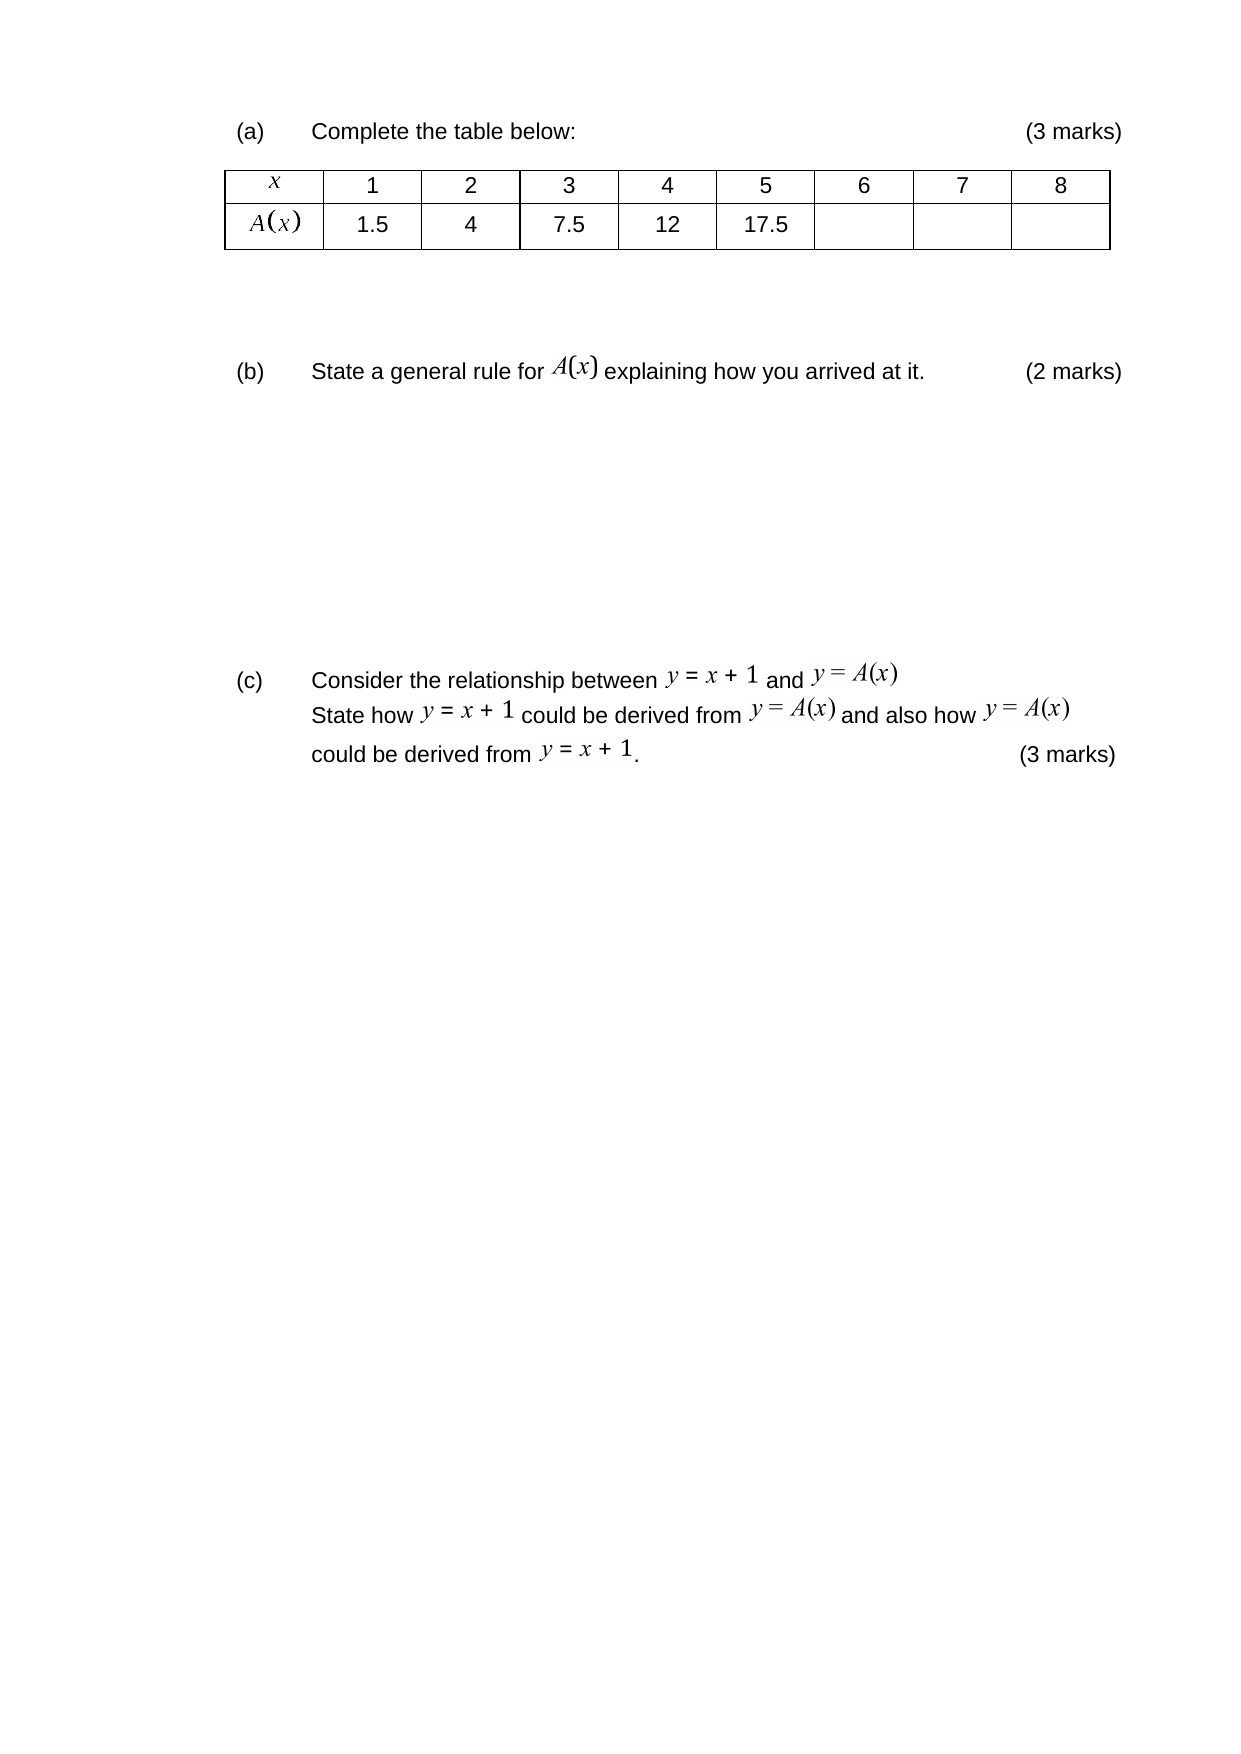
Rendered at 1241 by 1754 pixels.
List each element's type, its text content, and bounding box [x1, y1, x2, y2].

table_header 1 [324, 171, 421, 203]
table_header [226, 171, 323, 203]
list State how could be derived from and also how could be derived from . (3 marks) [311, 697, 1122, 797]
list Complete the table below: (3 marks) [236, 118, 1122, 144]
picture [419, 699, 515, 724]
table_cell [914, 204, 1011, 249]
table_header 7 [914, 171, 1011, 203]
table_cell [815, 204, 913, 249]
picture [550, 354, 598, 380]
table_cell [226, 204, 323, 249]
table_header 2 [422, 171, 519, 203]
table_cell 4 [422, 204, 519, 249]
picture [664, 664, 760, 688]
table_header 4 [619, 171, 716, 203]
table_cell 12 [619, 204, 716, 249]
list Consider the relationship between and [236, 661, 1122, 693]
table_header 3 [521, 171, 618, 203]
table_cell 7.5 [521, 204, 618, 249]
table_cell 1.5 [324, 204, 421, 249]
picture [538, 738, 634, 762]
table_header 8 [1012, 171, 1109, 203]
picture [748, 696, 836, 724]
table_header 6 [815, 171, 913, 203]
table_cell 17.5 [717, 204, 814, 249]
table_cell [1012, 204, 1109, 249]
picture [810, 661, 898, 688]
picture [982, 696, 1070, 724]
list State a general rule for explaining how you arrived at it. (2 marks) [236, 354, 1122, 384]
table_header 5 [717, 171, 814, 203]
